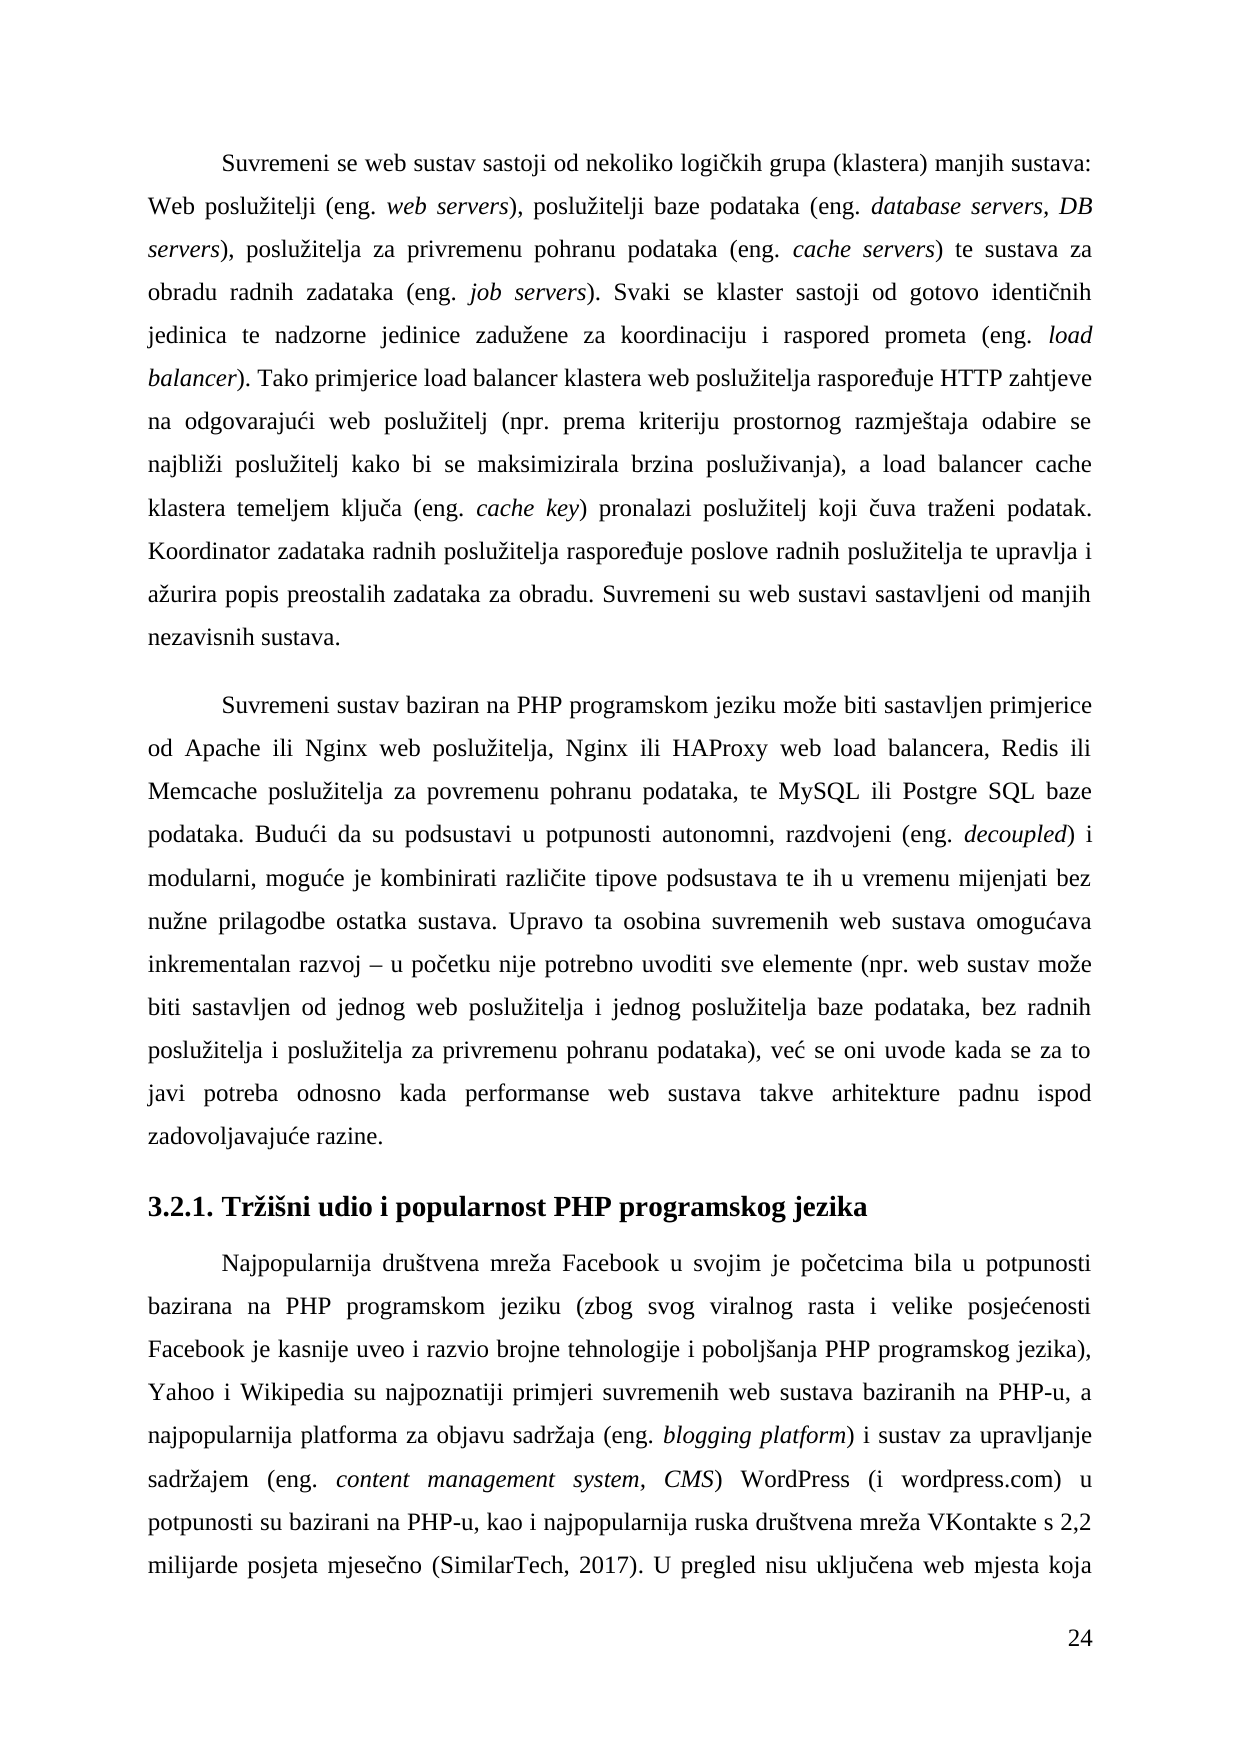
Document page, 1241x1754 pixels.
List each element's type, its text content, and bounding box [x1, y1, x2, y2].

text Tržišni udio i popularnost PHP programskog jezika [148, 1189, 1093, 1223]
text Suvremeni sustav baziran na PHP programskom jeziku može biti sastavljen primjerice od Apache ili Nginx web poslužitelja, Nginx ili HAProxy web load balancera, Redis ili Memcache poslužitelja za povremenu pohranu podataka, te MySQL ili Postgre SQL baze podataka. Budući da su podsustavi u potpunosti autonomni, razdvojeni (eng. decoupled) i modularni, moguće je kombinirati različite tipove podsustava te ih u vremenu mijenjati bez nužne prilagodbe ostatka sustava. Upravo ta osobina suvremenih web sustava omogućava inkrementalan razvoj – u početku nije potrebno uvoditi sve elemente (npr. web sustav može biti sastavljen od jednog web poslužitelja i jednog poslužitelja baze podataka, bez radnih poslužitelja i poslužitelja za privremenu pohranu podataka), već se oni uvode kada se za to javi potreba odnosno kada performanse web sustava takve arhitekture padnu ispod zadovoljavajuće razine. [148, 690, 1093, 1150]
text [148, 1248, 1093, 1579]
text Suvremeni se web sustav sastoji od nekoliko logičkih grupa (klastera) manjih sustava: Web poslužitelji (eng. web servers), poslužitelji baze podataka (eng. database servers, DB servers), poslužitelja za privremenu pohranu podataka (eng. cache servers) te sustava za obradu radnih zadataka (eng. job servers). Svaki se klaster sastoji od gotovo identičnih jedinica te nadzorne jedinice zadužene za koordinaciju i raspored prometa (eng. load balancer). Tako primjerice load balancer klastera web poslužitelja raspoređuje HTTP zahtjeve na odgovarajući web poslužitelj (npr. prema kriteriju prostornog razmještaja odabire se najbliži poslužitelj kako bi se maksimizirala brzina posluživanja), a load balancer cache klastera temeljem ključa (eng. cache key) pronalazi poslužitelj koji čuva traženi podatak. Koordinator zadataka radnih poslužitelja raspoređuje poslove radnih poslužitelja te upravlja i ažurira popis preostalih zadataka za obradu. Suvremeni su web sustavi sastavljeni od manjih nezavisnih sustava. [148, 148, 1093, 651]
